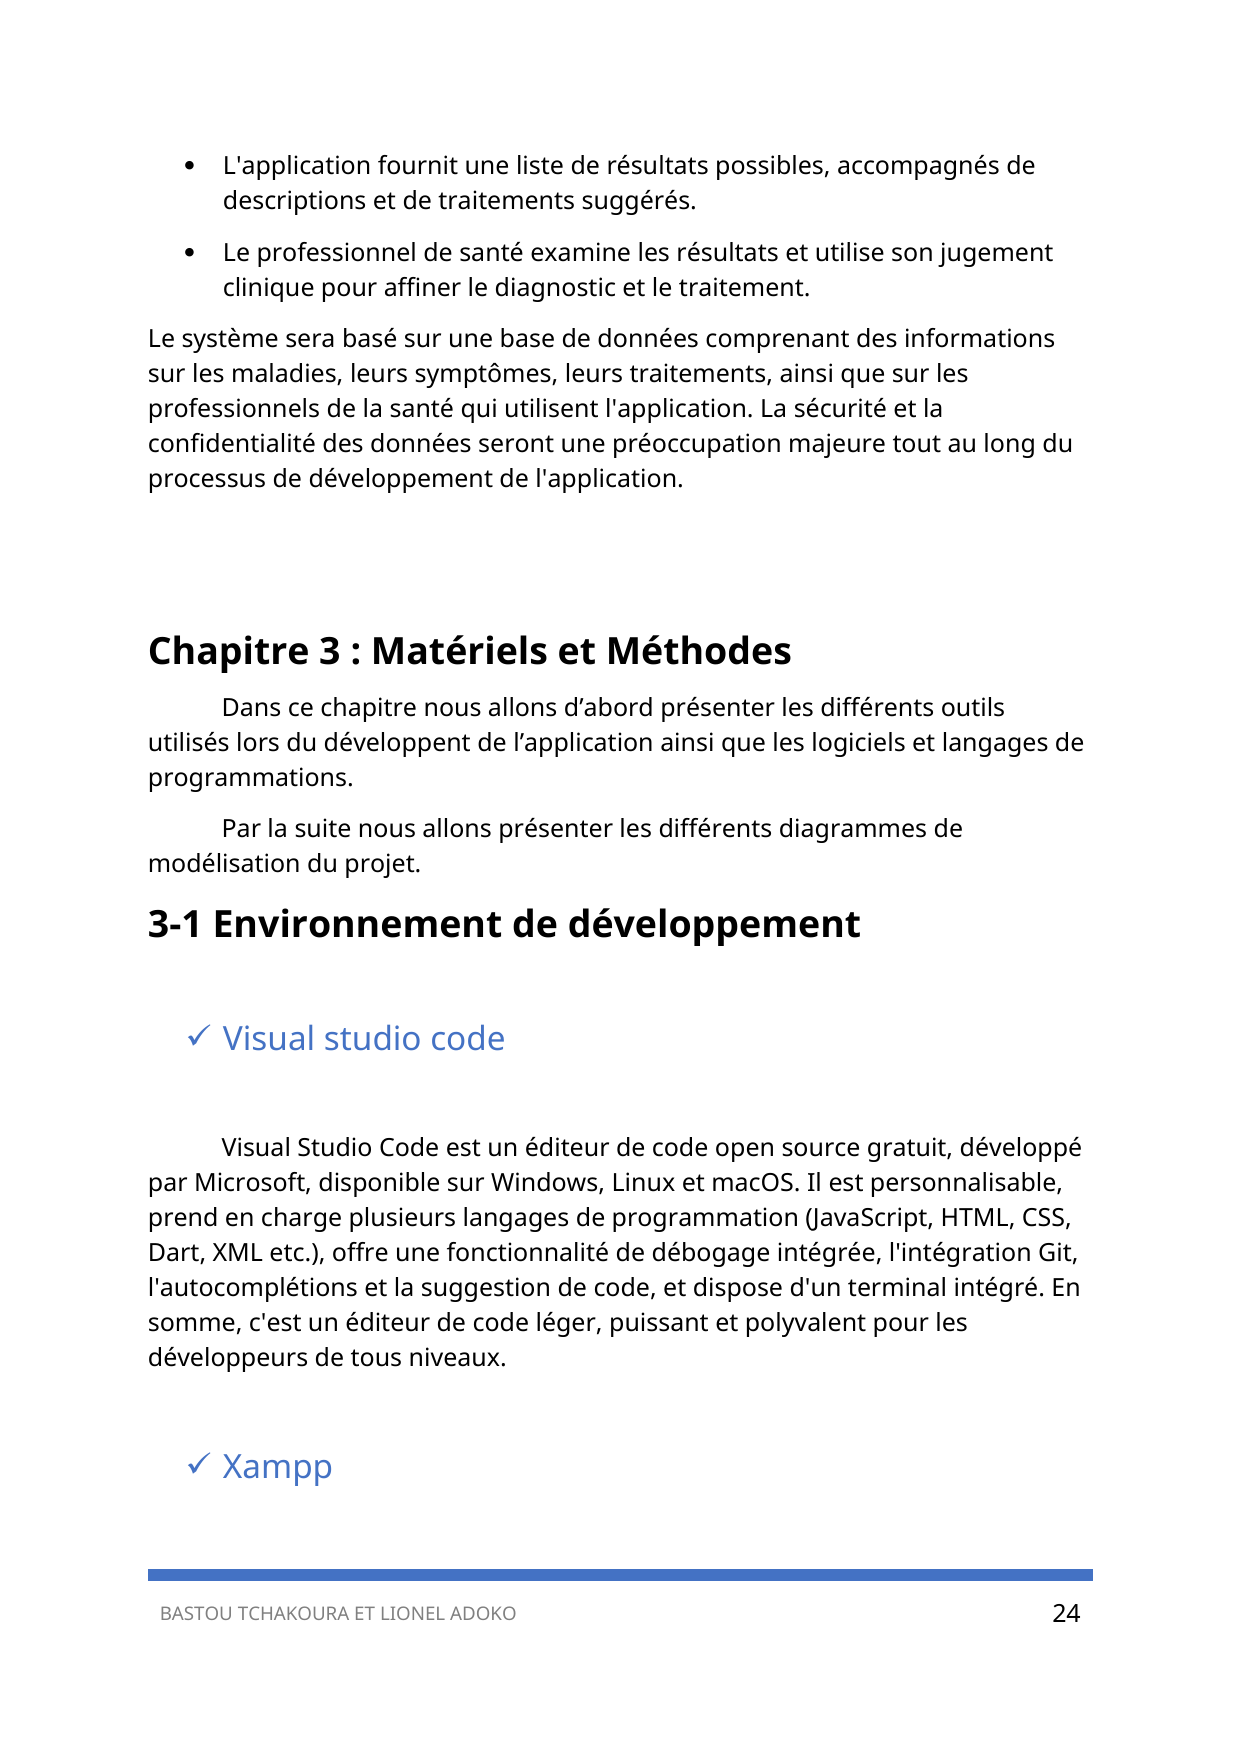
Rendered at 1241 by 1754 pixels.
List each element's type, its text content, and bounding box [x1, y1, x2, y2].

list L'application fournit une liste de résultats possibles, accompagnés de descriptions et de traitements suggérés. [185, 148, 1093, 217]
subtitle 3-1 Environnement de développement [148, 898, 1093, 949]
text Dans ce chapitre nous allons d’abord présenter les différents outils utilisés lors du développent de l’application ainsi que les logiciels et langages de programmations. [148, 689, 1093, 793]
subtitle Chapitre 3 : Matériels et Méthodes [148, 624, 1093, 675]
list Xampp [185, 1443, 1093, 1488]
list Visual studio code [185, 1014, 1093, 1060]
list Le professionnel de santé examine les résultats et utilise son jugement clinique pour affiner le diagnostic et le traitement. [185, 234, 1093, 303]
text Par la suite nous allons présenter les différents diagrammes de modélisation du projet. [148, 811, 1093, 880]
text Le système sera basé sur une base de données comprenant des informations sur les maladies, leurs symptômes, leurs traitements, ainsi que sur les professionnels de la santé qui utilisent l'application. La sécurité et la confidentialité des données seront une préoccupation majeure tout au long du processus de développement de l'application. [148, 321, 1093, 495]
text Visual Studio Code est un éditeur de code open source gratuit, développé par Microsoft, disponible sur Windows, Linux et macOS. Il est personnalisable, prend en charge plusieurs langages de programmation (JavaScript, HTML, CSS, Dart, XML etc.), offre une fonctionnalité de débogage intégrée, l'intégration Git, l'autocomplétions et la suggestion de code, et dispose d'un terminal intégré. En somme, c'est un éditeur de code léger, puissant et polyvalent pour les développeurs de tous niveaux. [148, 1129, 1093, 1373]
